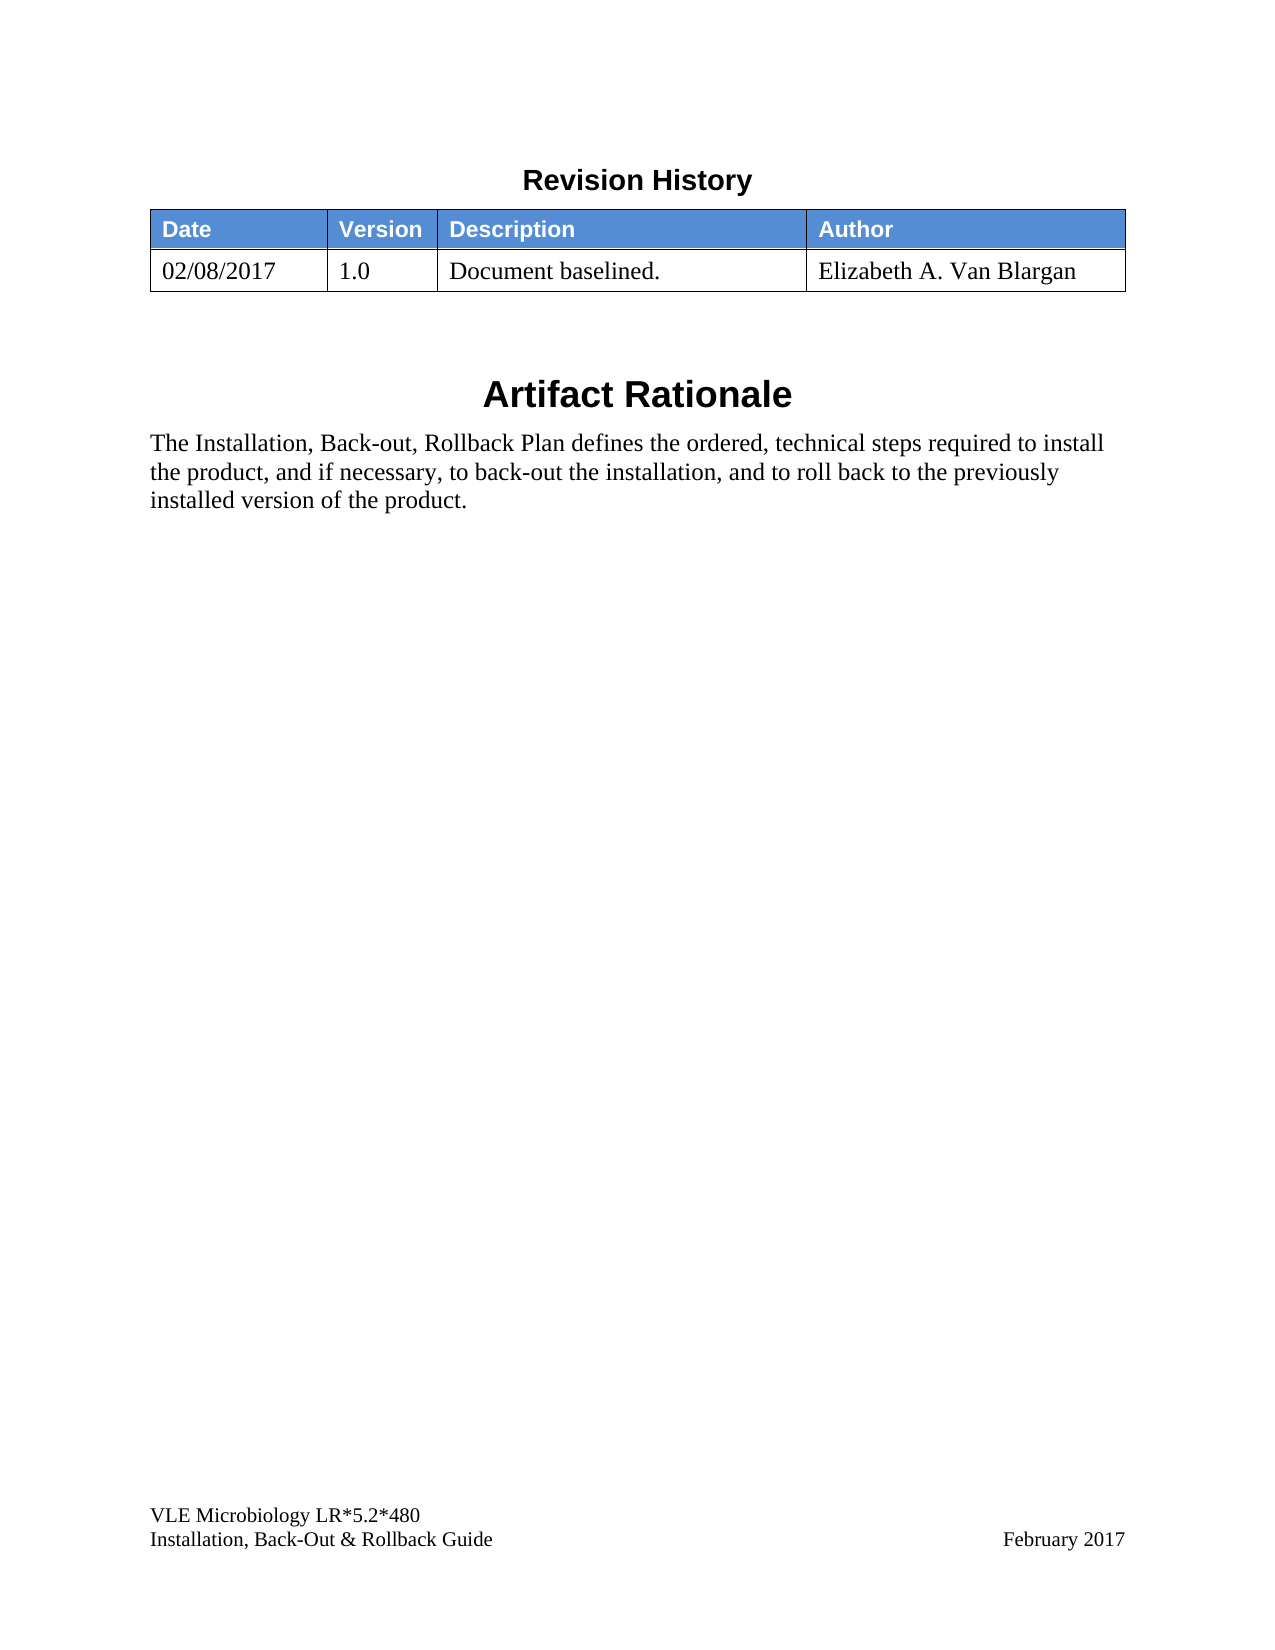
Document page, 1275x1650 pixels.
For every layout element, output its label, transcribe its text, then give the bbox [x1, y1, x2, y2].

title Artifact Rationale [150, 372, 1125, 416]
table_header Author [807, 210, 1125, 248]
table_header Description [438, 210, 806, 248]
table_header Date [151, 210, 327, 248]
table_cell Elizabeth A. Van Blargan [807, 250, 1125, 291]
text The Installation, Back-out, Rollback Plan defines the ordered, technical steps required to install the product, and if necessary, to back-out the installation, and to roll back to the previously installed version of the product. [150, 428, 1125, 514]
table_cell 1.0 [328, 250, 437, 291]
table_cell Document baselined. [438, 250, 806, 291]
table_cell 02/08/2017 [151, 250, 327, 291]
table_header Version [328, 210, 437, 248]
title Revision History [150, 162, 1125, 196]
